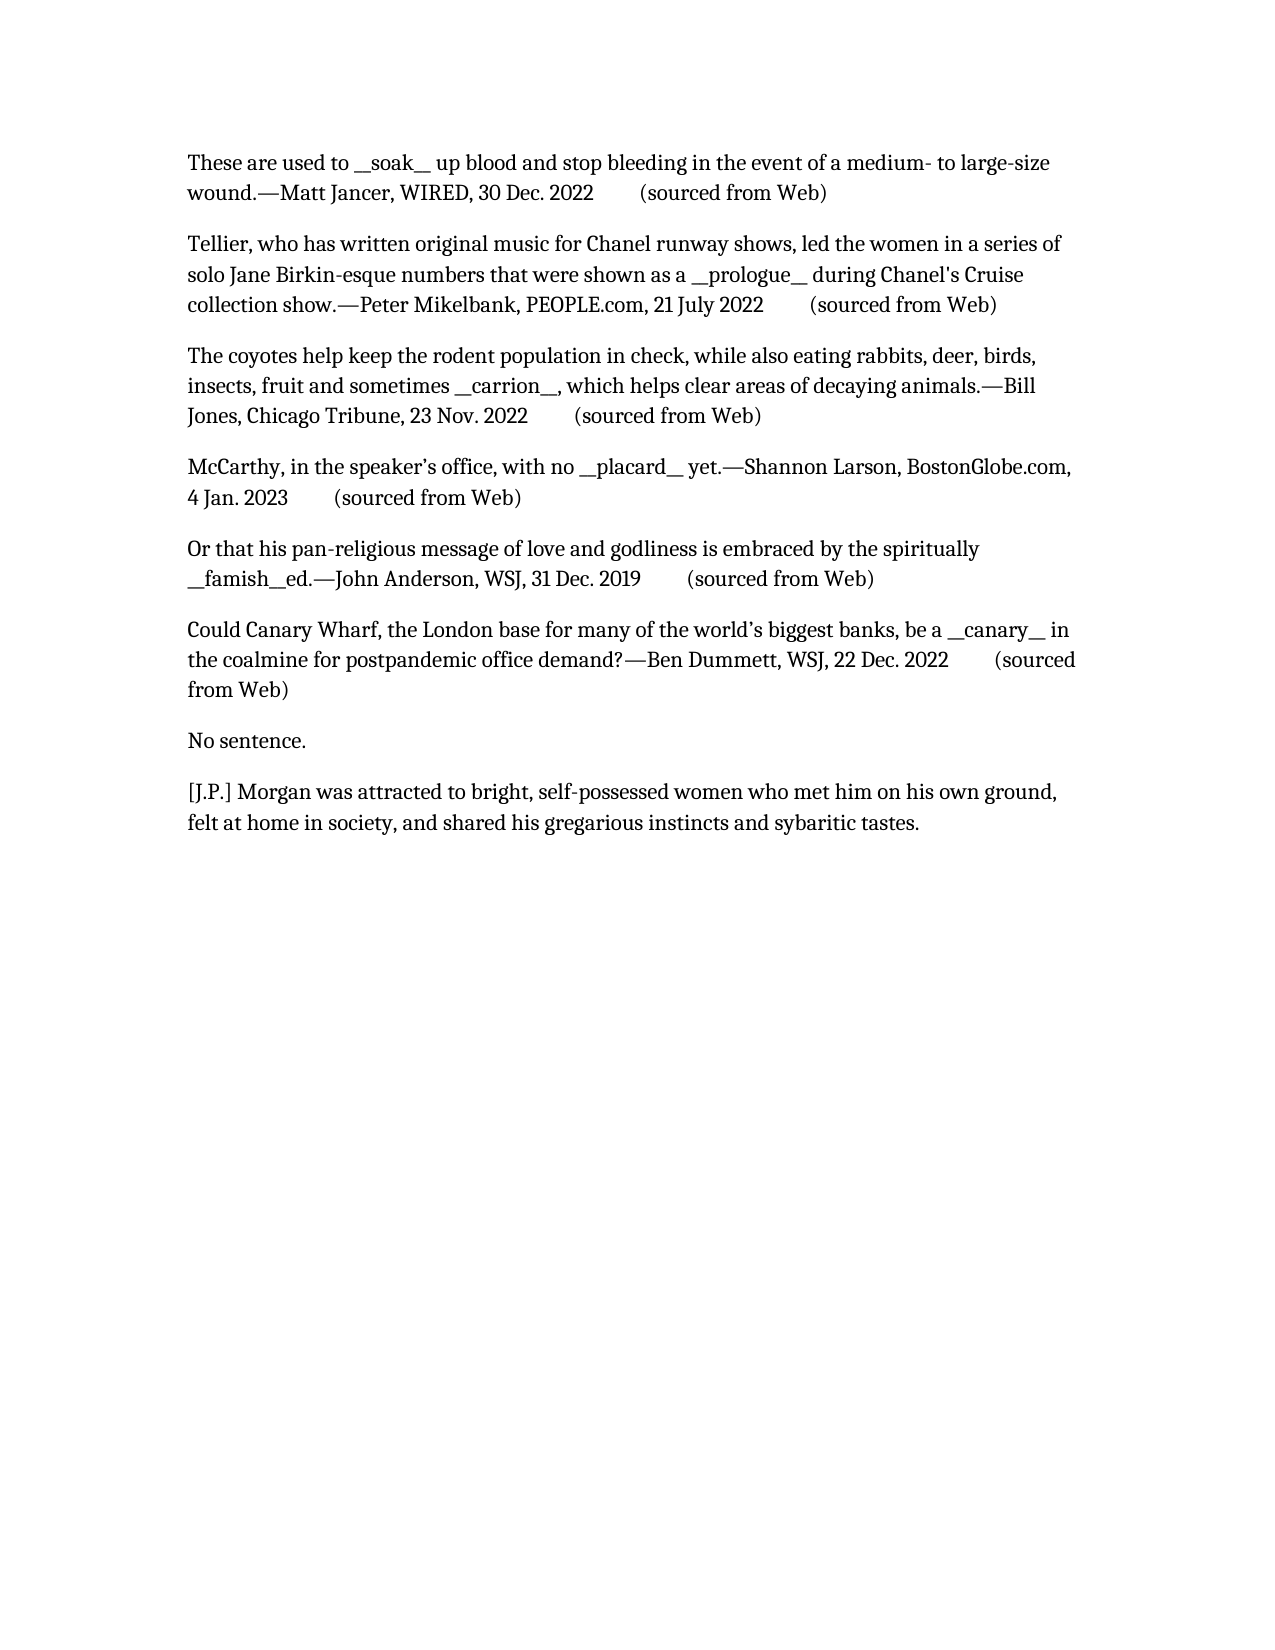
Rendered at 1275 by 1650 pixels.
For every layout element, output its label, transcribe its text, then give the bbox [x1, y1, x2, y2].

text The coyotes help keep the rodent population in check, while also eating rabbits, deer, birds, insects, fruit and sometimes __carrion__, which helps clear areas of decaying animals.—Bill Jones, Chicago Tribune, 23 Nov. 2022 (sourced from Web) [187, 343, 1087, 429]
text [J.P.] Morgan was attracted to bright, self-possessed women who met him on his own ground, felt at home in society, and shared his gregarious instincts and sybaritic tastes. [187, 779, 1087, 836]
text Could Canary Wharf, the London base for many of the world’s biggest banks, be a __canary__ in the coalmine for postpandemic office demand?—Ben Dummett, WSJ, 22 Dec. 2022 (sourced from Web) [187, 617, 1087, 703]
text No sentence. [187, 728, 1087, 754]
text Tellier, who has written original music for Chanel runway shows, led the women in a series of solo Jane Birkin-esque numbers that were shown as a __prologue__ during Chanel's Cruise collection show.—Peter Mikelbank, PEOPLE.com, 21 July 2022 (sourced from Web) [187, 231, 1087, 318]
text These are used to __soak__ up blood and stop bleeding in the event of a medium- to large-size wound.—Matt Jancer, WIRED, 30 Dec. 2022 (sourced from Web) [187, 150, 1087, 207]
text Or that his pan-religious message of love and godliness is embraced by the spiritually __famish__ed.—John Anderson, WSJ, 31 Dec. 2019 (sourced from Web) [187, 535, 1087, 592]
text McCarthy, in the speaker’s office, with no __placard__ yet.—Shannon Larson, BostonGlobe.com, 4 Jan. 2023 (sourced from Web) [187, 454, 1087, 511]
